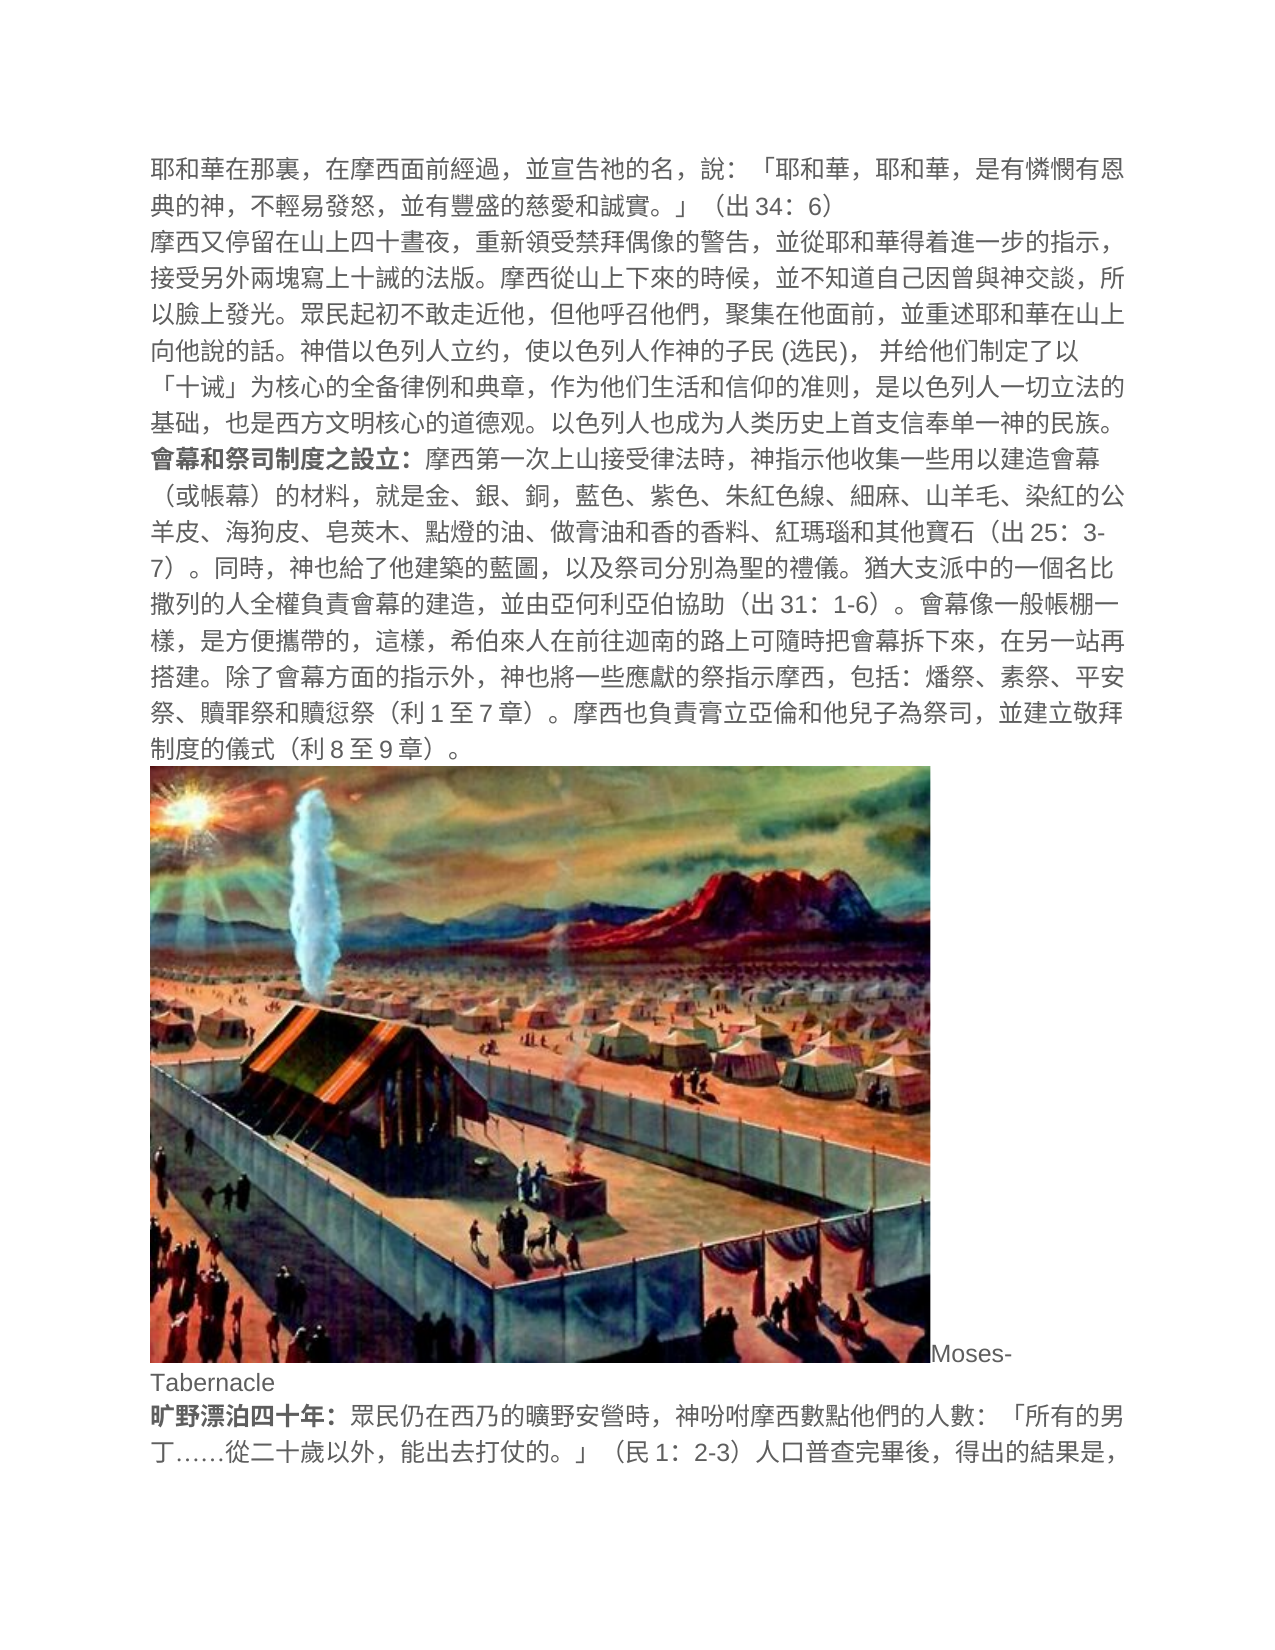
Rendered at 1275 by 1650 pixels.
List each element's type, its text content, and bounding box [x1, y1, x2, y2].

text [150, 150, 1125, 222]
text 會幕和祭司制度之設立：摩西第一次上山接受律法時，神指示他收集一些用以建造會幕（或帳幕）的材料，就是金、銀、銅，藍色、紫色、朱紅色線、細麻、山羊毛、染紅的公羊皮、海狗皮、皂莢木、點燈的油、做膏油和香的香料、紅瑪瑙和其他寶石（出25：3-7）。同時，神也給了他建築的藍圖，以及祭司分別為聖的禮儀。猶大支派中的一個名比撒列的人全權負責會幕的建造，並由亞何利亞伯協助（出31：1-6）。會幕像一般帳棚一樣，是方便攜帶的，這樣，希伯來人在前往迦南的路上可隨時把會幕拆下來，在另一站再搭建。除了會幕方面的指示外，神也將一些應獻的祭指示摩西，包括：燔祭、素祭、平安祭、贖罪祭和贖愆祭（利1至7章）。摩西也負責膏立亞倫和他兒子為祭司，並建立敬拜制度的儀式（利8至9章）。 [150, 440, 1125, 766]
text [150, 1397, 1125, 1469]
picture [150, 766, 931, 1363]
text 摩西又停留在山上四十晝夜，重新領受禁拜偶像的警告，並從耶和華得着進一步的指示，接受另外兩塊寫上十誡的法版。摩西從山上下來的時候，並不知道自己因曾與神交談，所以臉上發光。眾民起初不敢走近他，但他呼召他們，聚集在他面前，並重述耶和華在山上向他說的話。神借以色列人立约，使以色列人作神的子民 (选民)， 并给他们制定了以「十诫」为核心的全备律例和典章，作为他们生活和信仰的准则，是以色列人一切立法的基础，也是西方文明核心的道德观。以色列人也成为人类历史上首支信奉单一神的民族。 [150, 222, 1125, 440]
